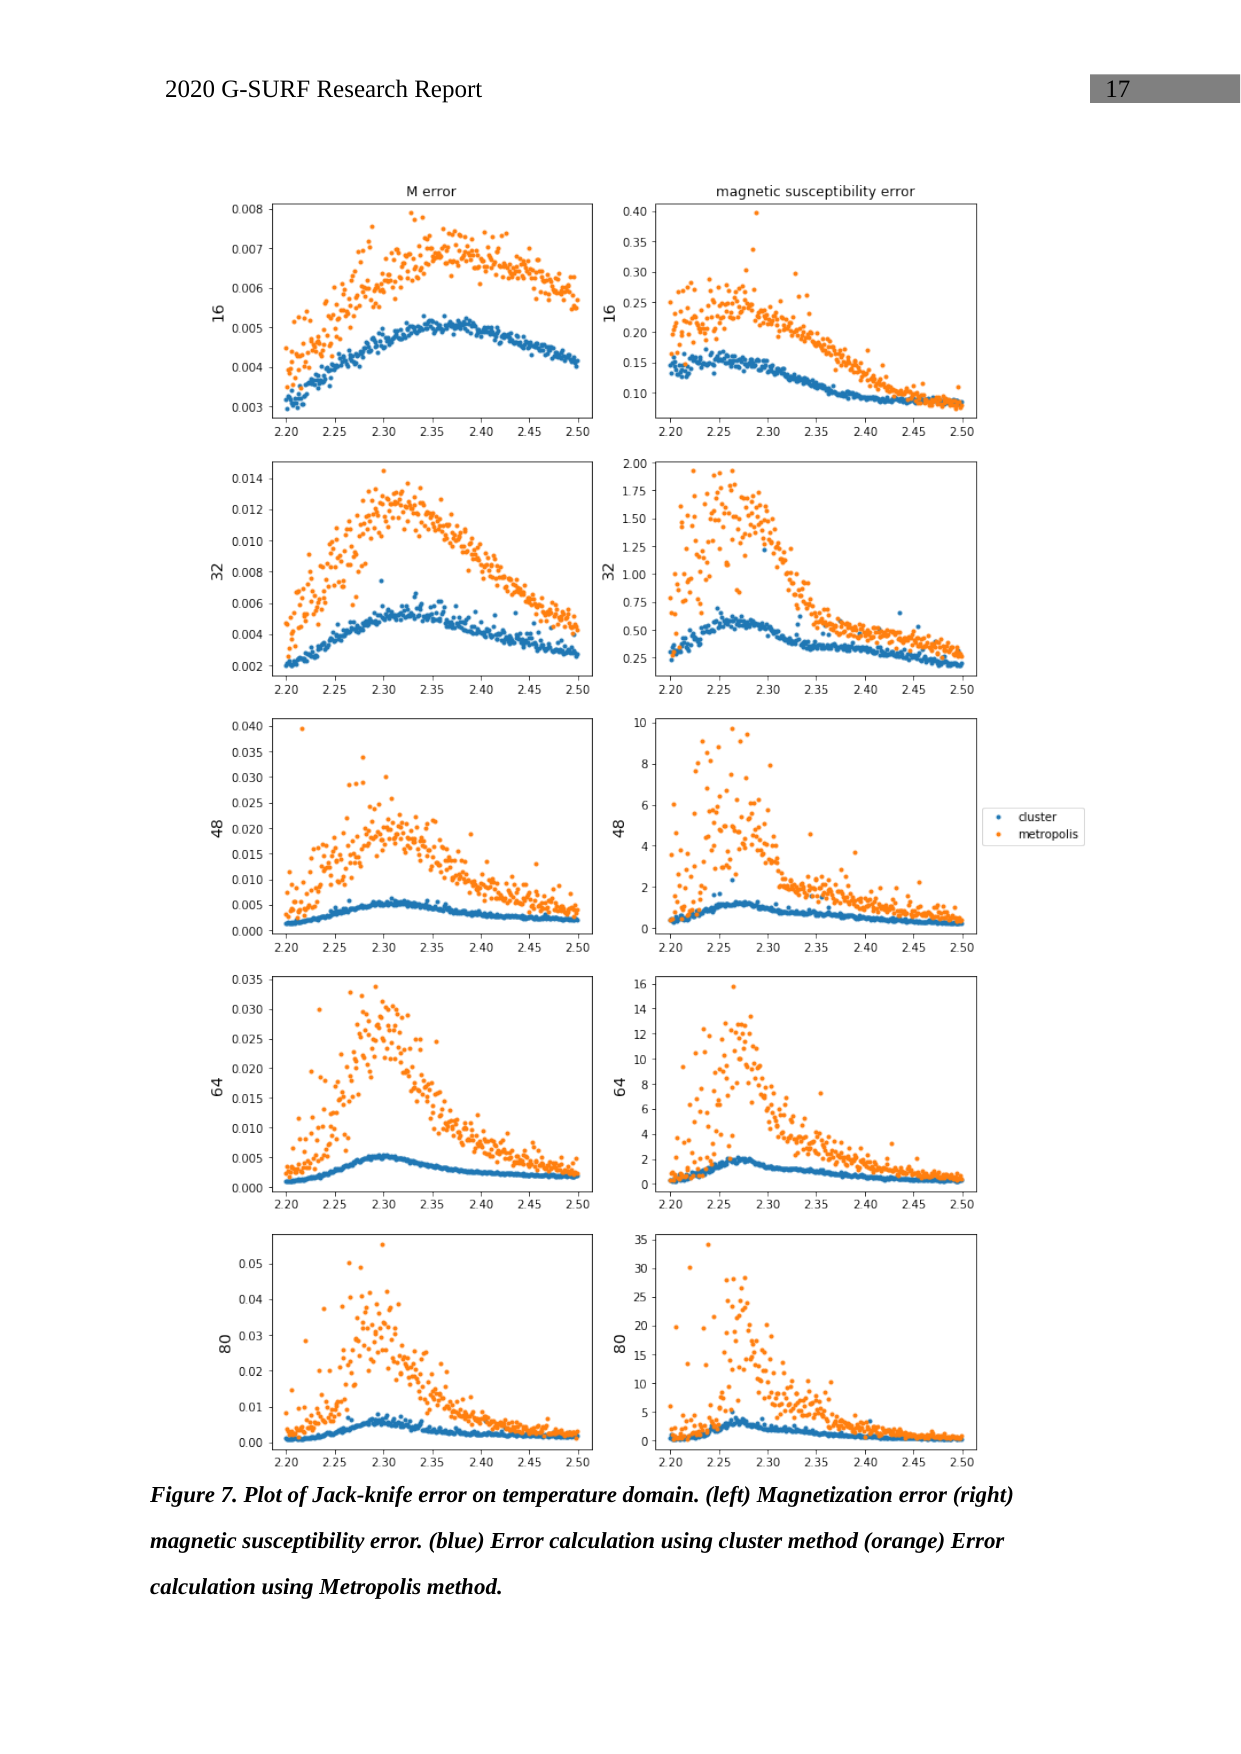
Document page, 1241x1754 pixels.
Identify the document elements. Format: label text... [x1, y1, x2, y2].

picture [202, 177, 1091, 1477]
text Figure 7. Plot of Jack-knife error on temperature domain. (left) Magnetization error (right) magnetic susceptibility error. (blue) Error calculation using cluster method (orange) Error calculation using Metropolis method. [150, 1481, 1090, 1600]
